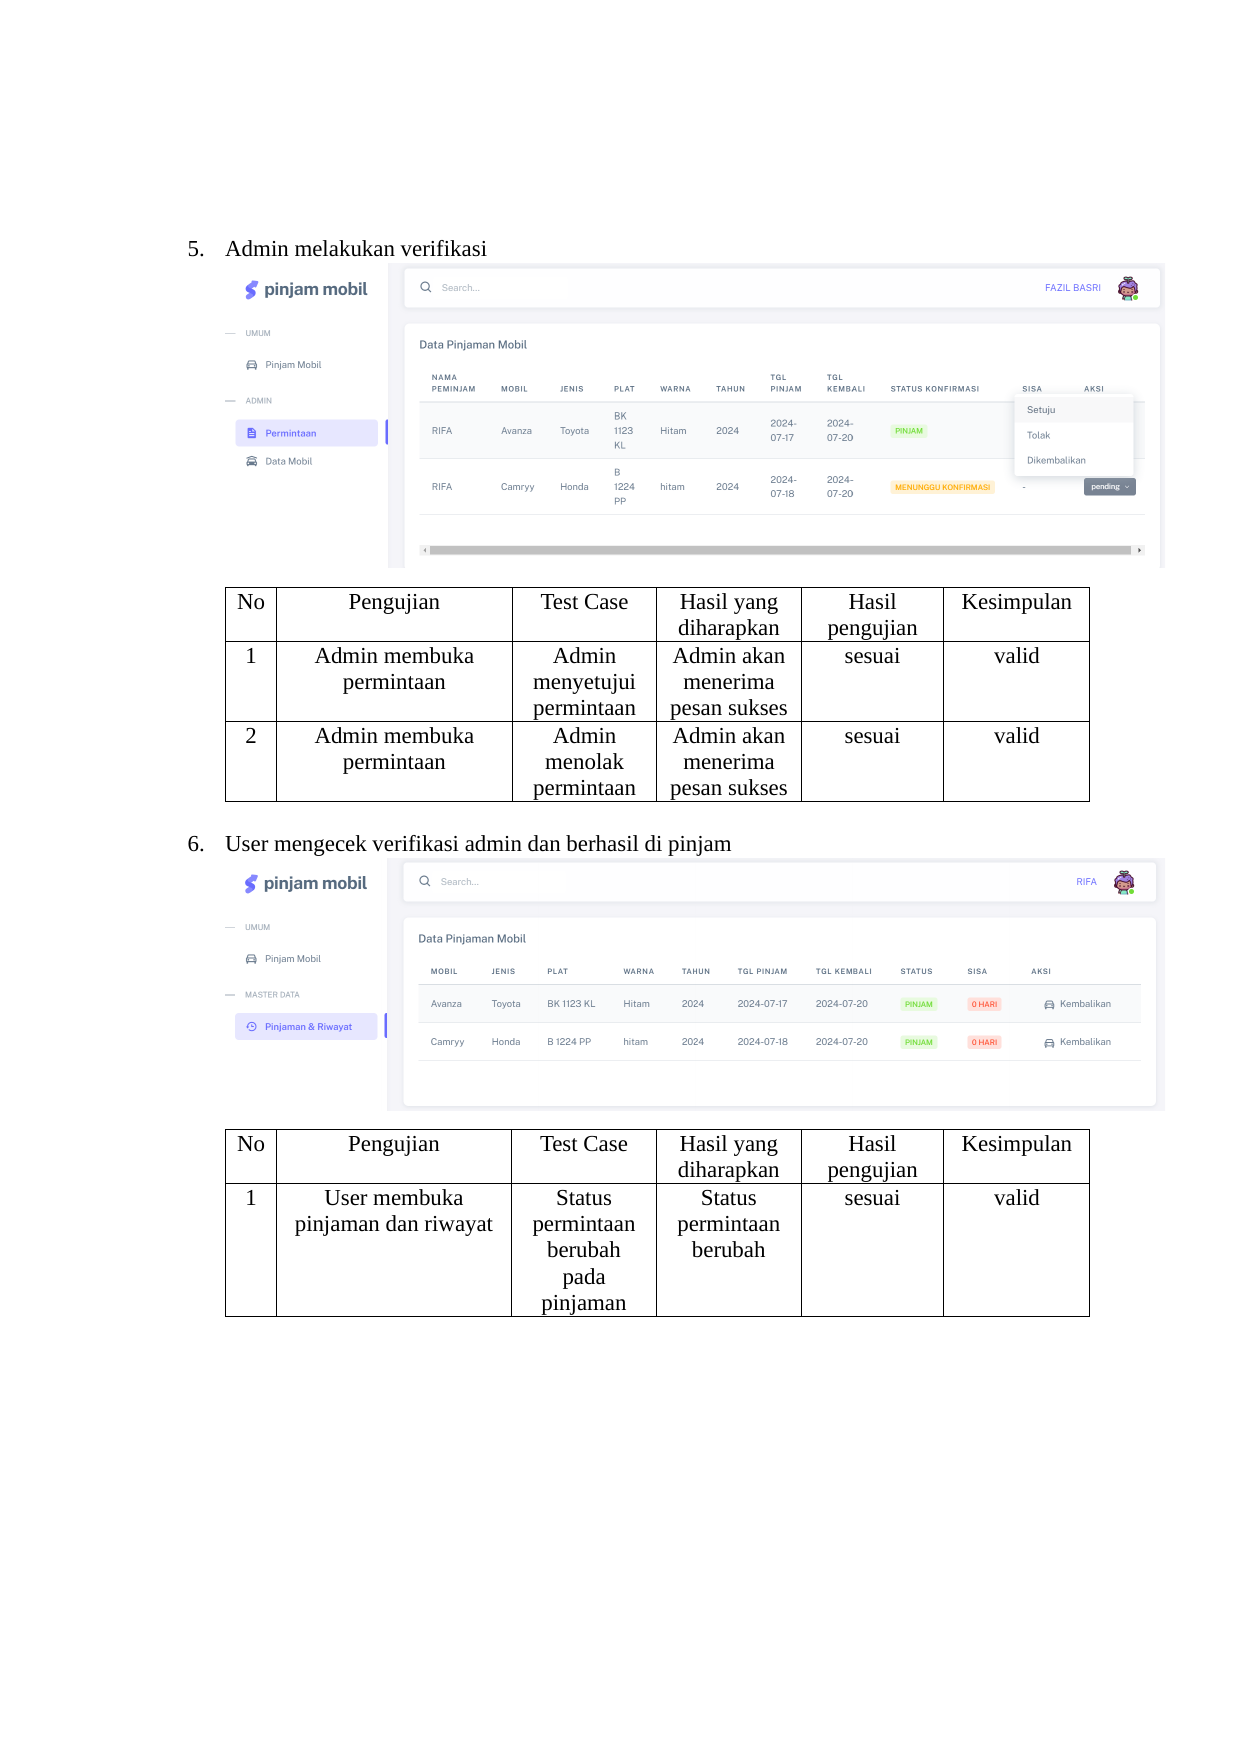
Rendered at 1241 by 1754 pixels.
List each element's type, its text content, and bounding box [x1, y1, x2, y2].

table_header No [226, 1130, 276, 1183]
table_header Pengujian [277, 1130, 511, 1183]
table_cell Admin akan menerima pesan sukses [657, 722, 801, 801]
table_cell sesuai [802, 642, 943, 721]
table_header No [226, 588, 276, 641]
picture [225, 263, 1166, 568]
table_cell 1 [226, 1184, 276, 1316]
table_cell Admin membuka permintaan [277, 722, 512, 801]
table_cell 2 [226, 722, 276, 801]
table_cell Status permintaan berubah pada pinjaman [512, 1184, 656, 1316]
table_header Pengujian [277, 588, 512, 641]
table_header Test Case [513, 588, 656, 641]
table_cell User membuka pinjaman dan riwayat [277, 1184, 511, 1316]
table_cell valid [944, 1184, 1089, 1316]
table_header Hasil yang diharapkan [657, 1130, 801, 1183]
table_cell sesuai [802, 1184, 943, 1316]
list Admin melakukan verifikasi [187, 235, 1090, 262]
table_cell Admin membuka permintaan [277, 642, 512, 721]
table_header Hasil pengujian [802, 588, 943, 641]
table_cell valid [944, 722, 1089, 801]
table_header Kesimpulan [944, 1130, 1089, 1183]
table_header Hasil yang diharapkan [657, 588, 801, 641]
table_cell Admin menyetujui permintaan [513, 642, 656, 721]
picture [225, 858, 1166, 1111]
table_cell Admin menolak permintaan [513, 722, 656, 801]
table_cell valid [944, 642, 1089, 721]
table_cell 1 [226, 642, 276, 721]
table_cell Status permintaan berubah [657, 1184, 801, 1316]
table_header Test Case [512, 1130, 656, 1183]
table_header Kesimpulan [944, 588, 1089, 641]
table_header Hasil pengujian [802, 1130, 943, 1183]
table_cell Admin akan menerima pesan sukses [657, 642, 801, 721]
list User mengecek verifikasi admin dan berhasil di pinjam [187, 830, 1090, 857]
table_cell sesuai [802, 722, 943, 801]
